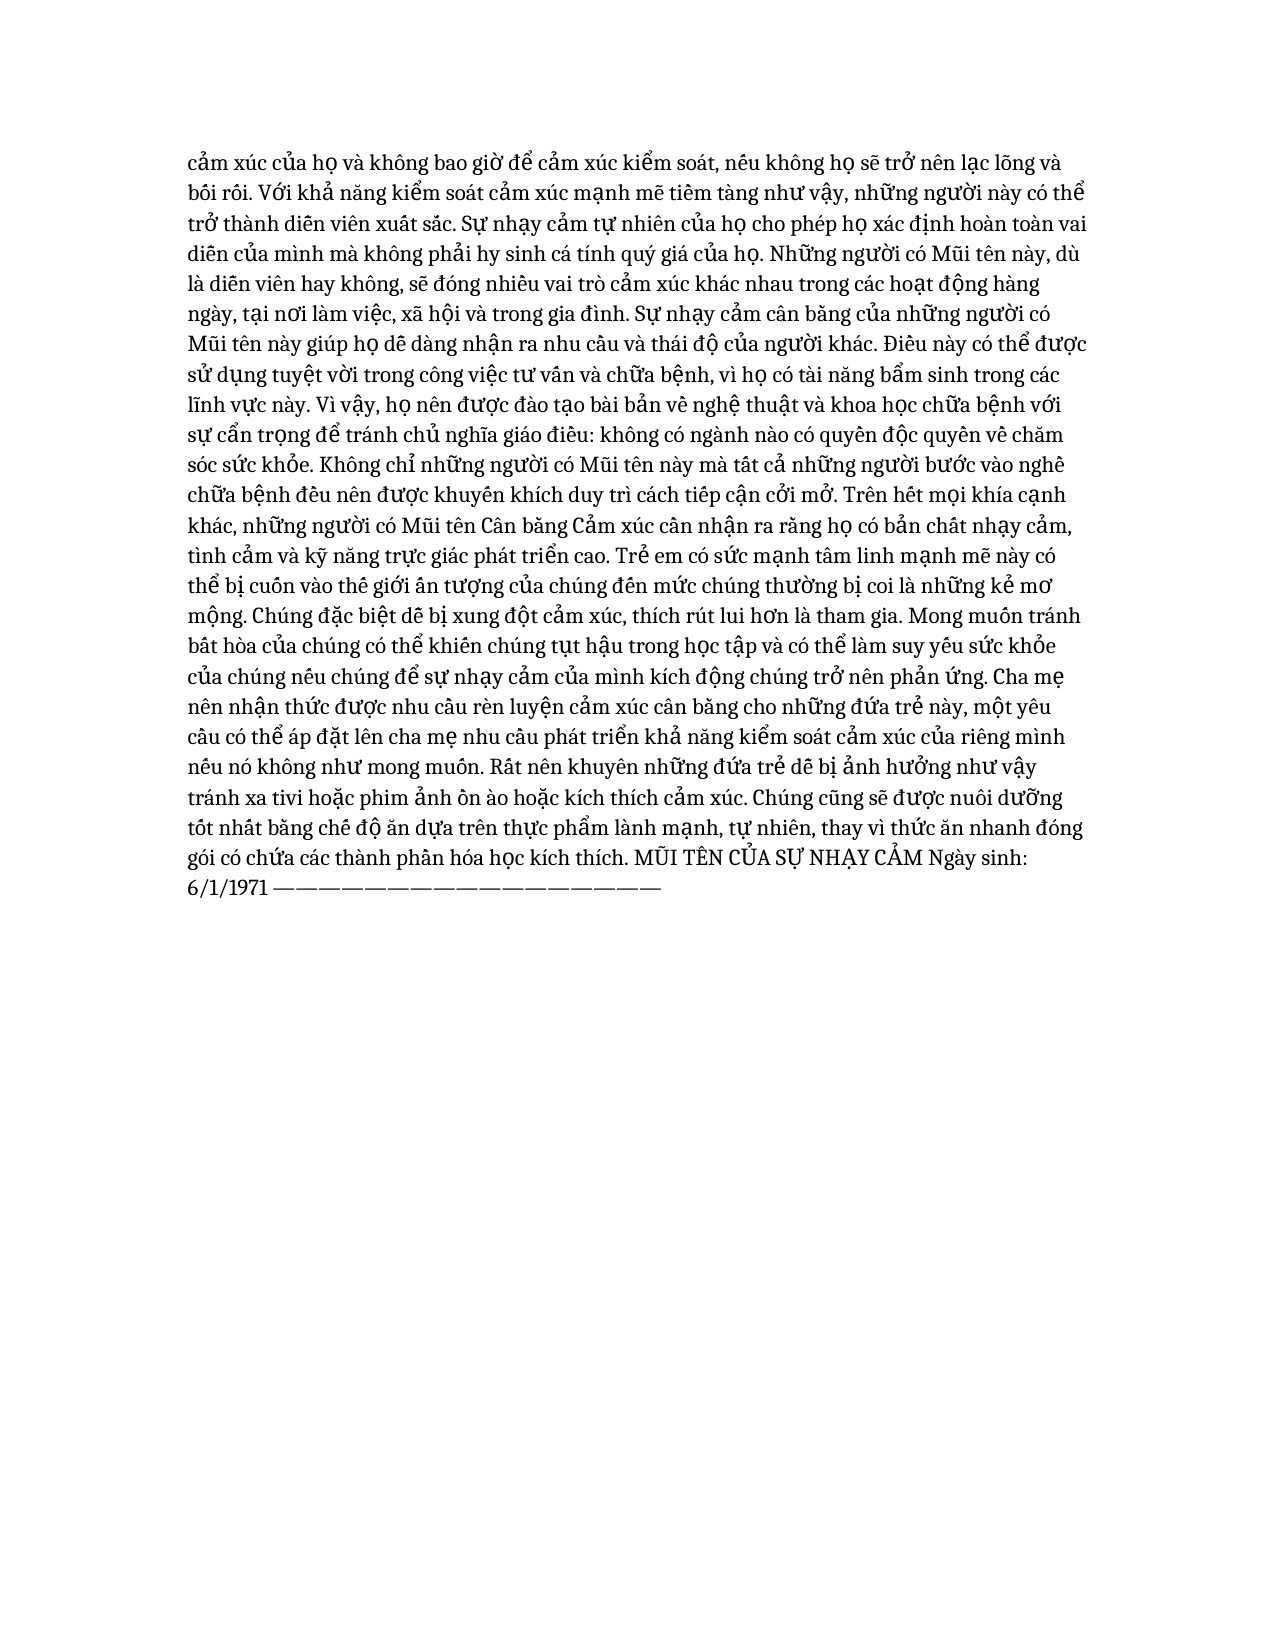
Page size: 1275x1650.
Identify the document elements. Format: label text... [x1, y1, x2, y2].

text cảm xúc của họ và không bao giờ để cảm xúc kiểm soát, nếu không họ sẽ trở nên lạc lõng và bối rối. Với khả năng kiểm soát cảm xúc mạnh mẽ tiềm tàng như vậy, những người này có thể trở thành diễn viên xuất sắc. Sự nhạy cảm tự nhiên của họ cho phép họ xác định hoàn toàn vai diễn của mình mà không phải hy sinh cá tính quý giá của họ. Những người có Mũi tên này, dù là diễn viên hay không, sẽ đóng nhiều vai trò cảm xúc khác nhau trong các hoạt động hàng ngày, tại nơi làm việc, xã hội và trong gia đình. Sự nhạy cảm cân bằng của những người có Mũi tên này giúp họ dễ dàng nhận ra nhu cầu và thái độ của người khác. Điều này có thể được sử dụng tuyệt vời trong công việc tư vấn và chữa bệnh, vì họ có tài năng bẩm sinh trong các lĩnh vực này. Vì vậy, họ nên được đào tạo bài bản về nghệ thuật và khoa học chữa bệnh với sự cẩn trọng để tránh chủ nghĩa giáo điều: không có ngành nào có quyền độc quyền về chăm sóc sức khỏe. Không chỉ những người có Mũi tên này mà tất cả những người bước vào nghề chữa bệnh đều nên được khuyến khích duy trì cách tiếp cận cởi mở. Trên hết mọi khía cạnh khác, những người có Mũi tên Cân bằng Cảm xúc cần nhận ra rằng họ có bản chất nhạy cảm, tình cảm và kỹ năng trực giác phát triển cao. Trẻ em có sức mạnh tâm linh mạnh mẽ này có thể bị cuốn vào thế giới ấn tượng của chúng đến mức chúng thường bị coi là những kẻ mơ mộng. Chúng đặc biệt dễ bị xung đột cảm xúc, thích rút lui hơn là tham gia. Mong muốn tránh bất hòa của chúng có thể khiến chúng tụt hậu trong học tập và có thể làm suy yếu sức khỏe của chúng nếu chúng để sự nhạy cảm của mình kích động chúng trở nên phản ứng. Cha mẹ nên nhận thức được nhu cầu rèn luyện cảm xúc cân bằng cho những đứa trẻ này, một yêu cầu có thể áp đặt lên cha mẹ nhu cầu phát triển khả năng kiểm soát cảm xúc của riêng mình nếu nó không như mong muốn. Rất nên khuyên những đứa trẻ dễ bị ảnh hưởng như vậy tránh xa tivi hoặc phim ảnh ồn ào hoặc kích thích cảm xúc. Chúng cũng sẽ được nuôi dưỡng tốt nhất bằng chế độ ăn dựa trên thực phẩm lành mạnh, tự nhiên, thay vì thức ăn nhanh đóng gói có chứa các thành phần hóa học kích thích. MŨI TÊN CỦA SỰ NHẠY CẢM Ngày sinh: 6/1/1971 ————————————————— [187, 150, 1087, 901]
